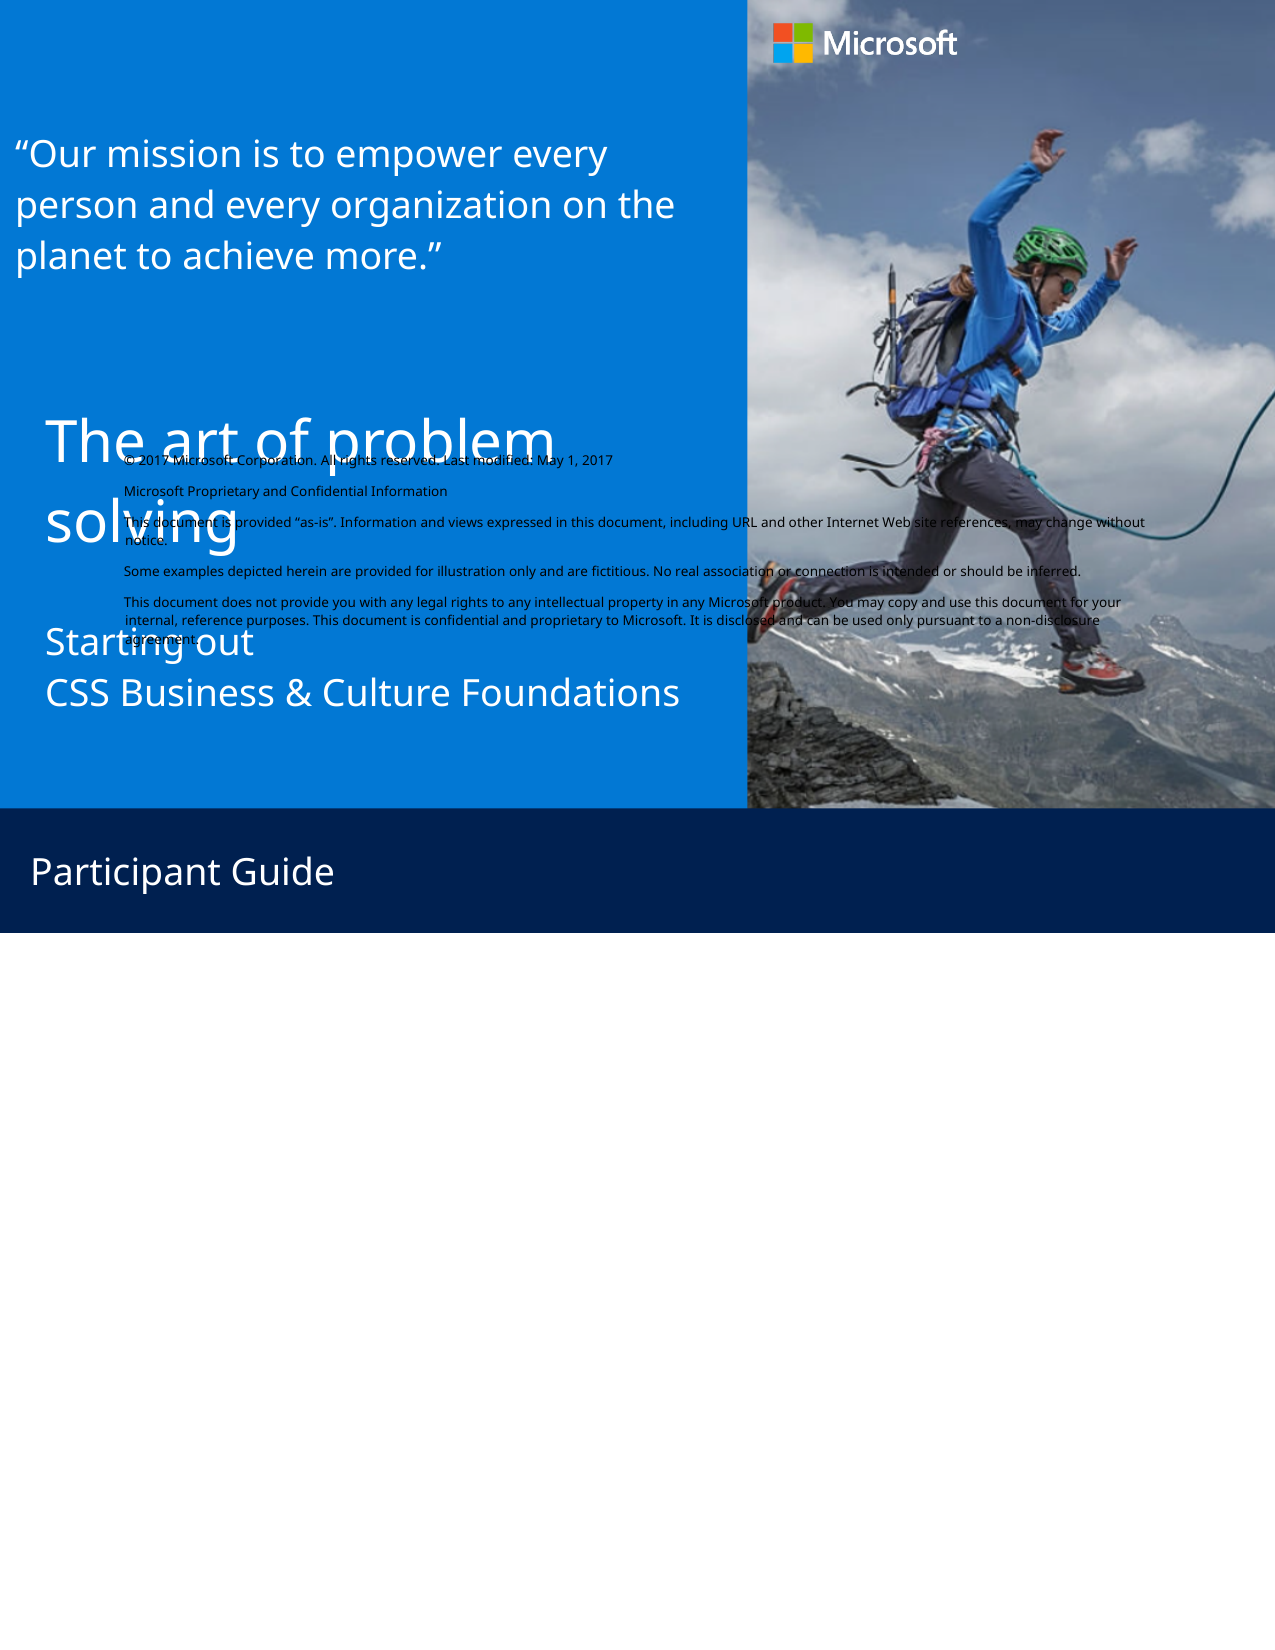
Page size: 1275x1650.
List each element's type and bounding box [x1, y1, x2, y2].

picture [748, 0, 1275, 808]
